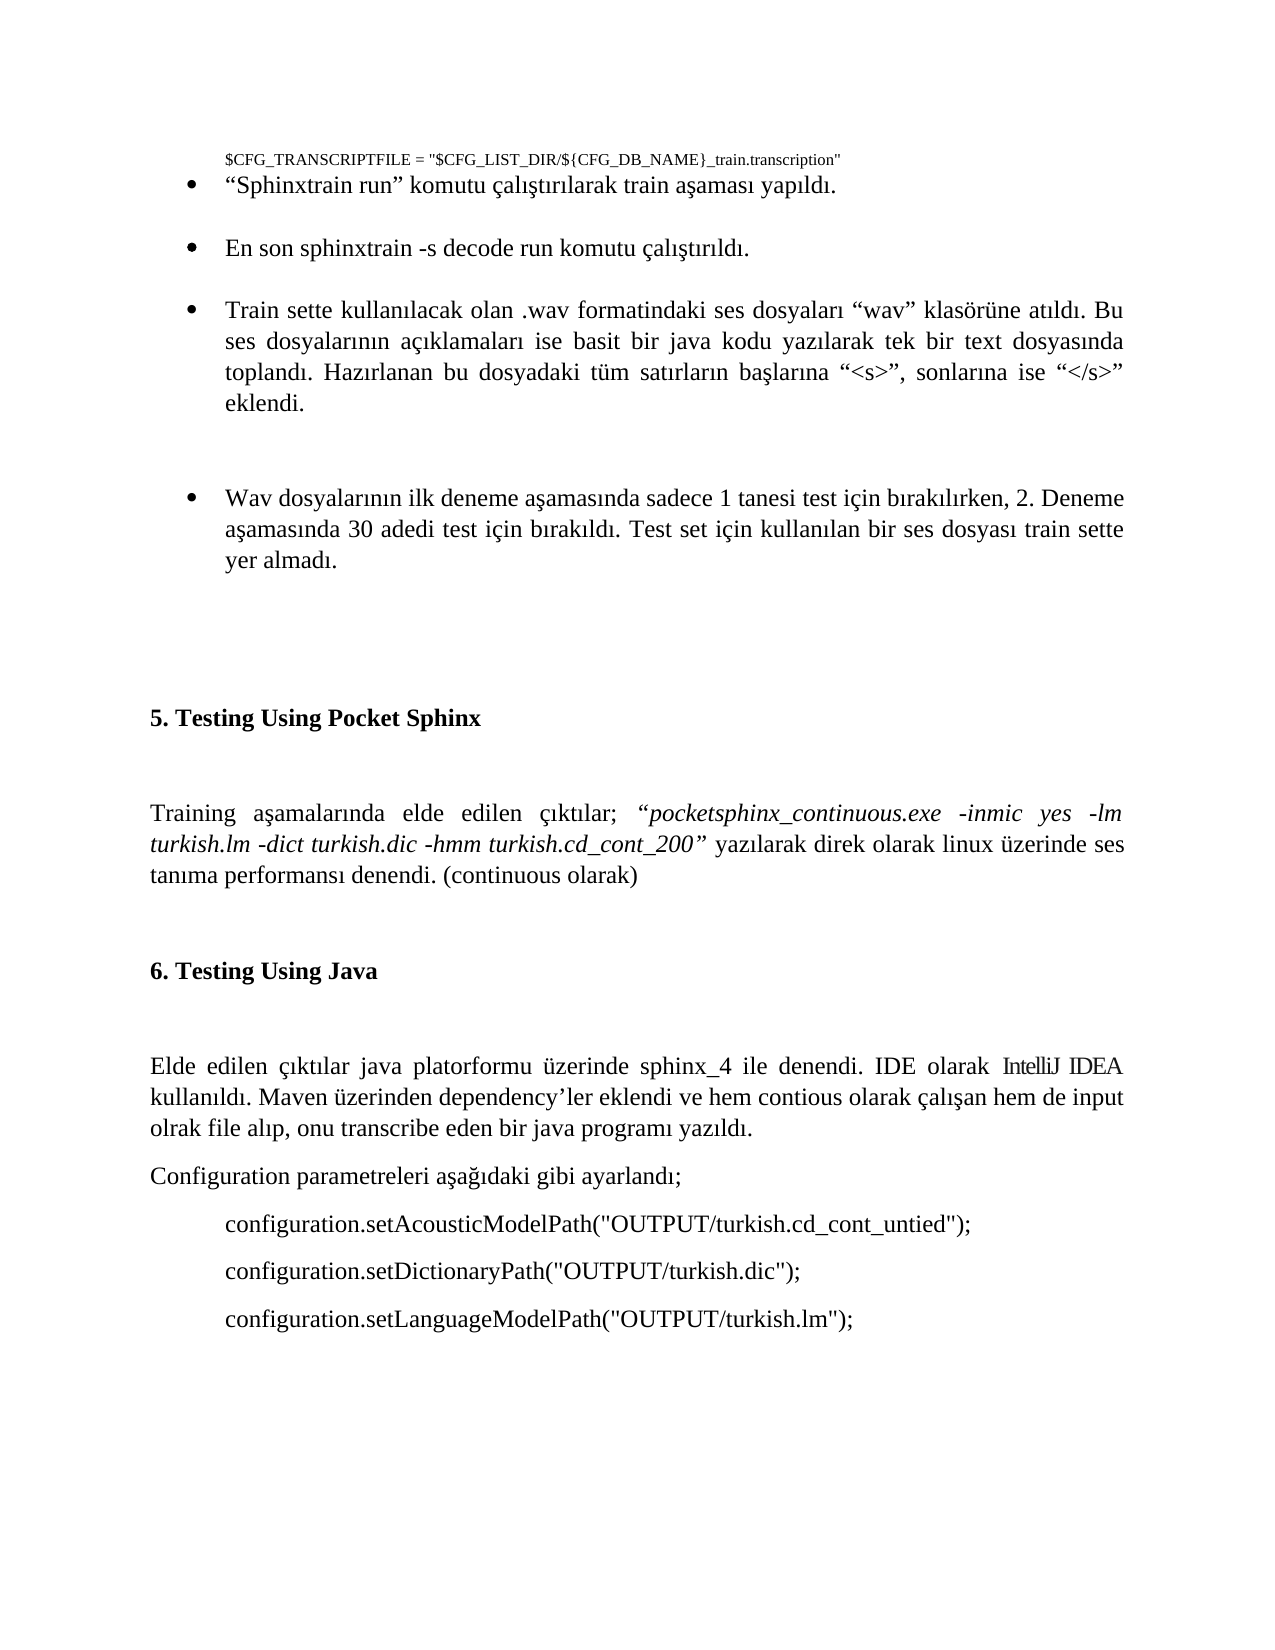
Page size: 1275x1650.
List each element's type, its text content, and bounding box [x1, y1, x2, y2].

text Training aşamalarında elde edilen çıktılar; “pocketsphinx_continuous.exe -inmic yes -lm turkish.lm -dict turkish.dic -hmm turkish.cd_cont_200” yazılarak direk olarak linux üzerinde ses tanıma performansı denendi. (continuous olarak) [150, 798, 1125, 889]
list Wav dosyalarının ilk deneme aşamasında sadece 1 tanesi test için bırakılırken, 2. Deneme aşamasında 30 adedi test için bırakıldı. Test set için kullanılan bir ses dosyası train sette yer almadı. [187, 483, 1125, 574]
text configuration.setLanguageModelPath("OUTPUT/turkish.lm"); [150, 1304, 1125, 1333]
list En son sphinxtrain -s decode run komutu çalıştırıldı. [187, 233, 1125, 261]
list $CFG_TRANSCRIPTFILE = "$CFG_LIST_DIR/${CFG_DB_NAME}_train.transcription" [225, 150, 1125, 169]
text configuration.setDictionaryPath("OUTPUT/turkish.dic"); [150, 1256, 1125, 1285]
text configuration.setAcousticModelPath("OUTPUT/turkish.cd_cont_untied"); [150, 1209, 1125, 1237]
list “Sphinxtrain run” komutu çalıştırılarak train aşaması yapıldı. [187, 171, 1125, 199]
text Elde edilen çıktılar java platorformu üzerinde sphinx_4 ile denendi. IDE olarak IntelliJ IDEA kullanıldı. Maven üzerinden dependency’ler eklendi ve hem contious olarak çalışan hem de input olrak file alıp, onu transcribe eden bir java programı yazıldı. [150, 1051, 1125, 1142]
list Train sette kullanılacak olan .wav formatindaki ses dosyaları “wav” klasörüne atıldı. Bu ses dosyalarının açıklamaları ise basit bir java kodu yazılarak tek bir text dosyasında toplandı. Hazırlanan bu dosyadaki tüm satırların başlarına “<s>”, sonlarına ise “</s>” eklendi. [187, 295, 1125, 417]
text 6. Testing Using Java [150, 956, 1125, 984]
text 5. Testing Using Pocket Sphinx [150, 703, 1125, 732]
text Configuration parametreleri aşağıdaki gibi ayarlandı; [150, 1161, 1125, 1190]
